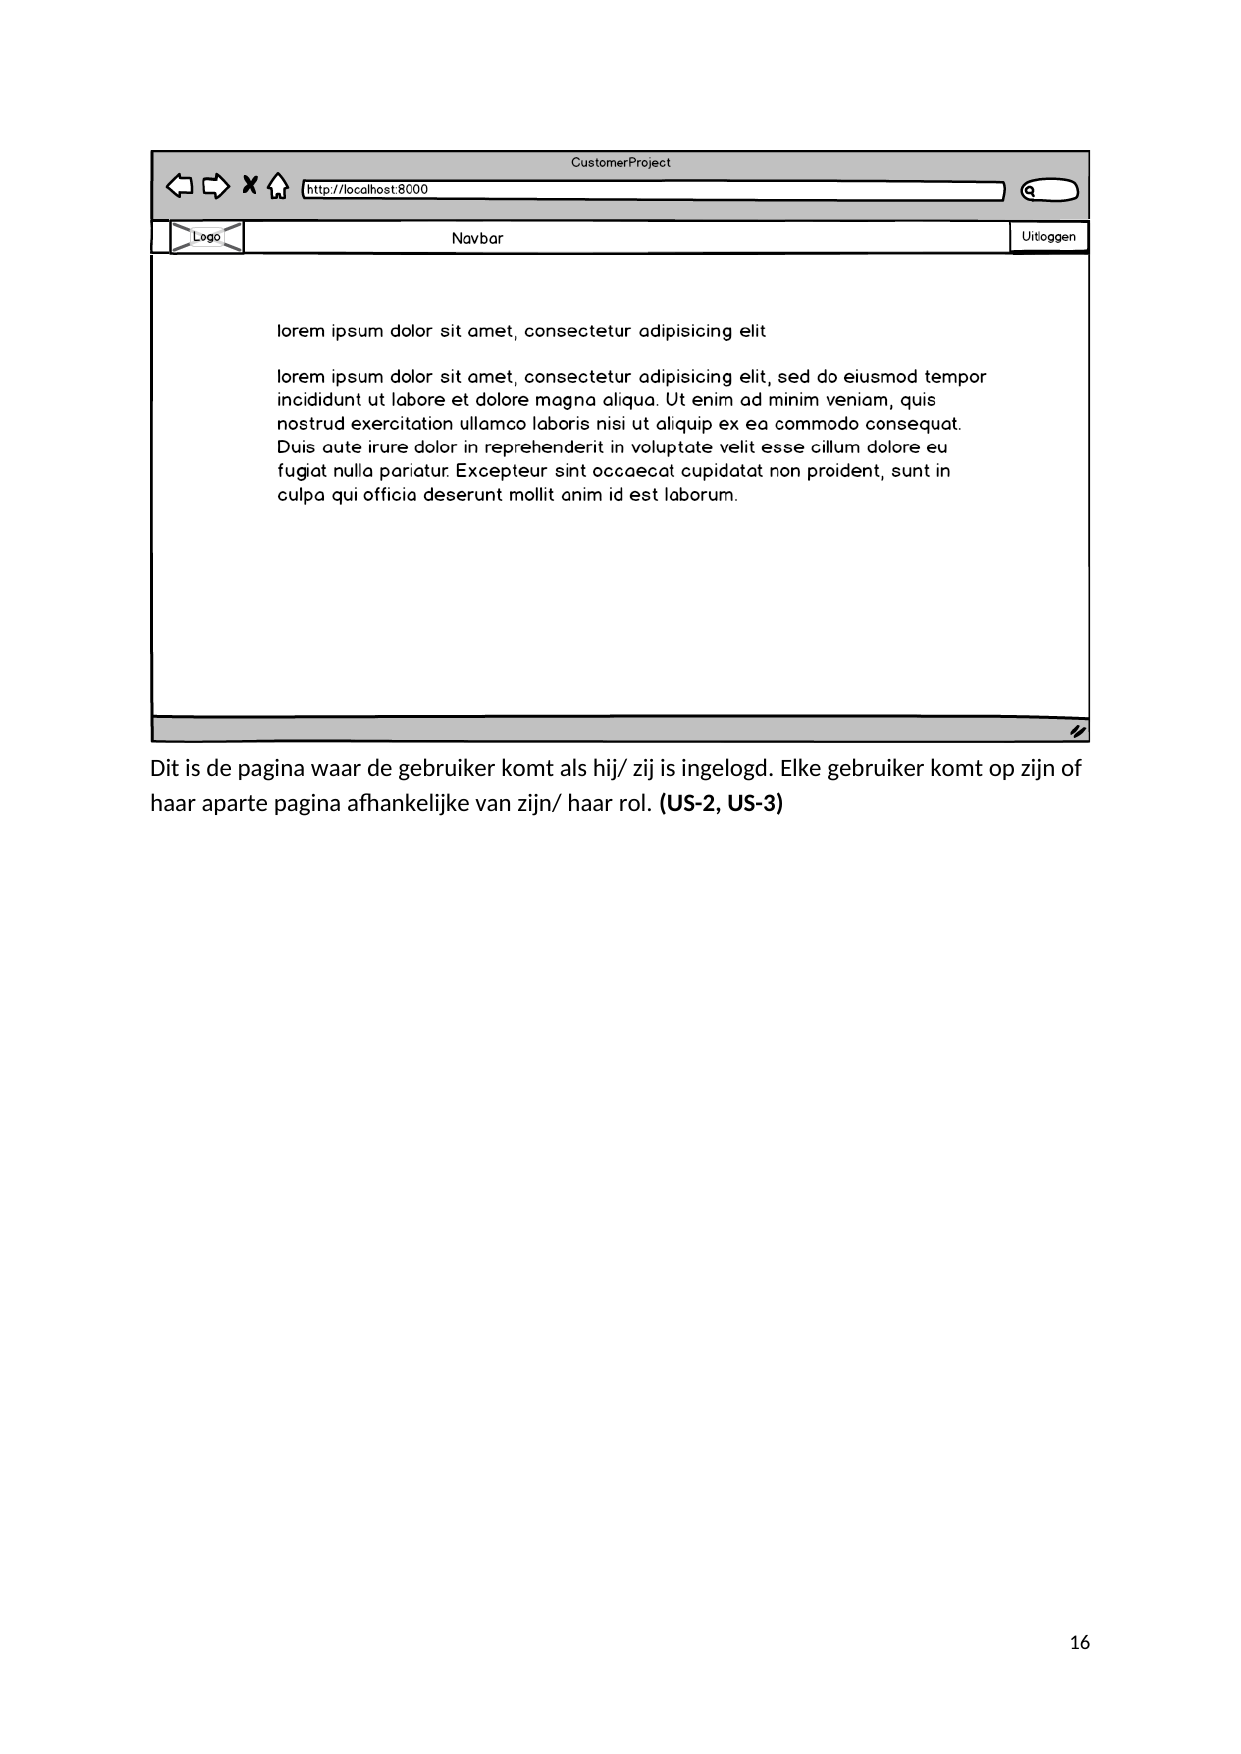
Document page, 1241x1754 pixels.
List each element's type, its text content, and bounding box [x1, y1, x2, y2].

picture [150, 150, 1091, 743]
text Dit is de pagina waar de gebruiker komt als hij/ zij is ingelogd. Elke gebruiker komt op zijn of haar aparte pagina afhankelijke van zijn/ haar rol. (US-2, US-3) [150, 753, 1090, 818]
